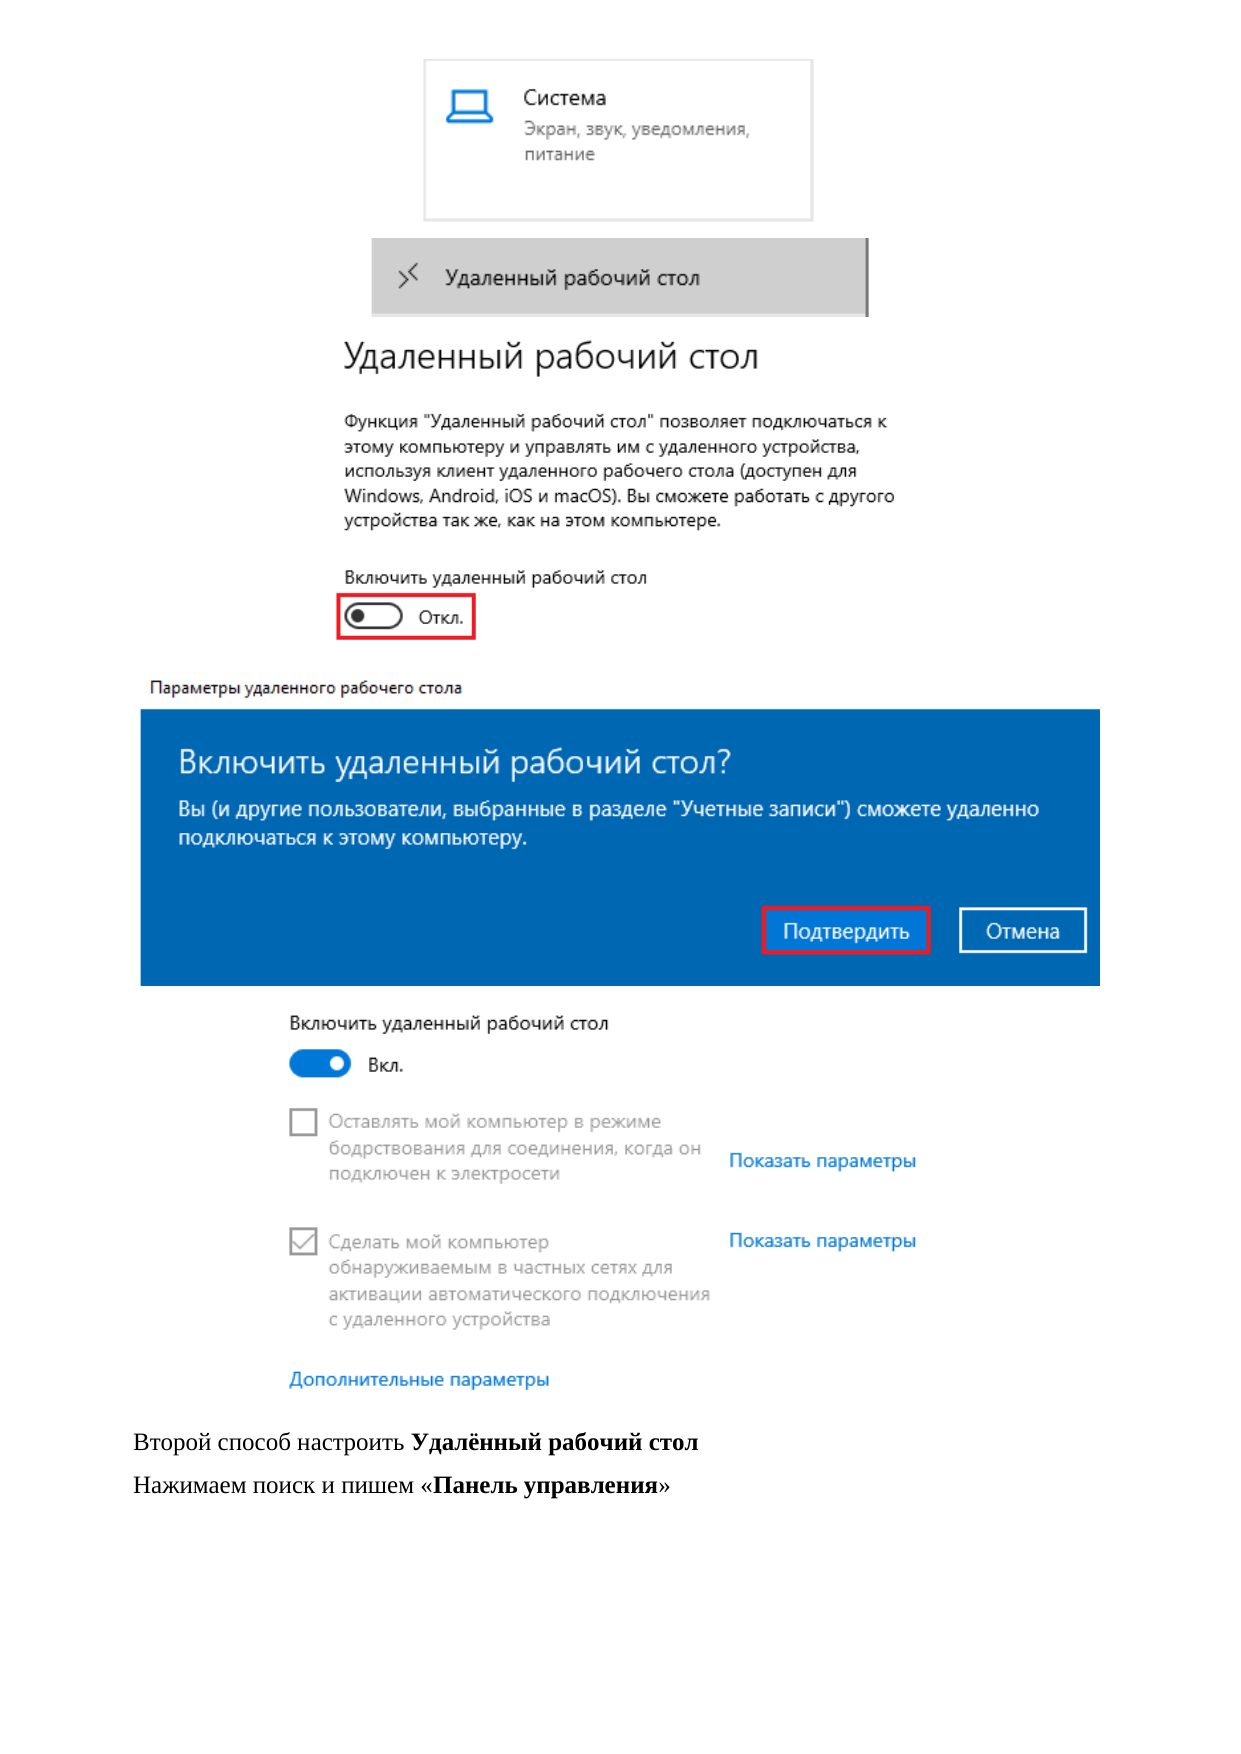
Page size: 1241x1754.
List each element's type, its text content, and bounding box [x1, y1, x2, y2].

picture [423, 59, 817, 225]
text Второй способ настроить Удалённый рабочий стол [59, 1427, 1181, 1456]
picture [371, 238, 869, 317]
picture [140, 669, 1100, 986]
picture [330, 330, 910, 656]
picture [270, 999, 970, 1414]
text Нажимаем поиск и пишем «Панель управления» [59, 1471, 1181, 1499]
